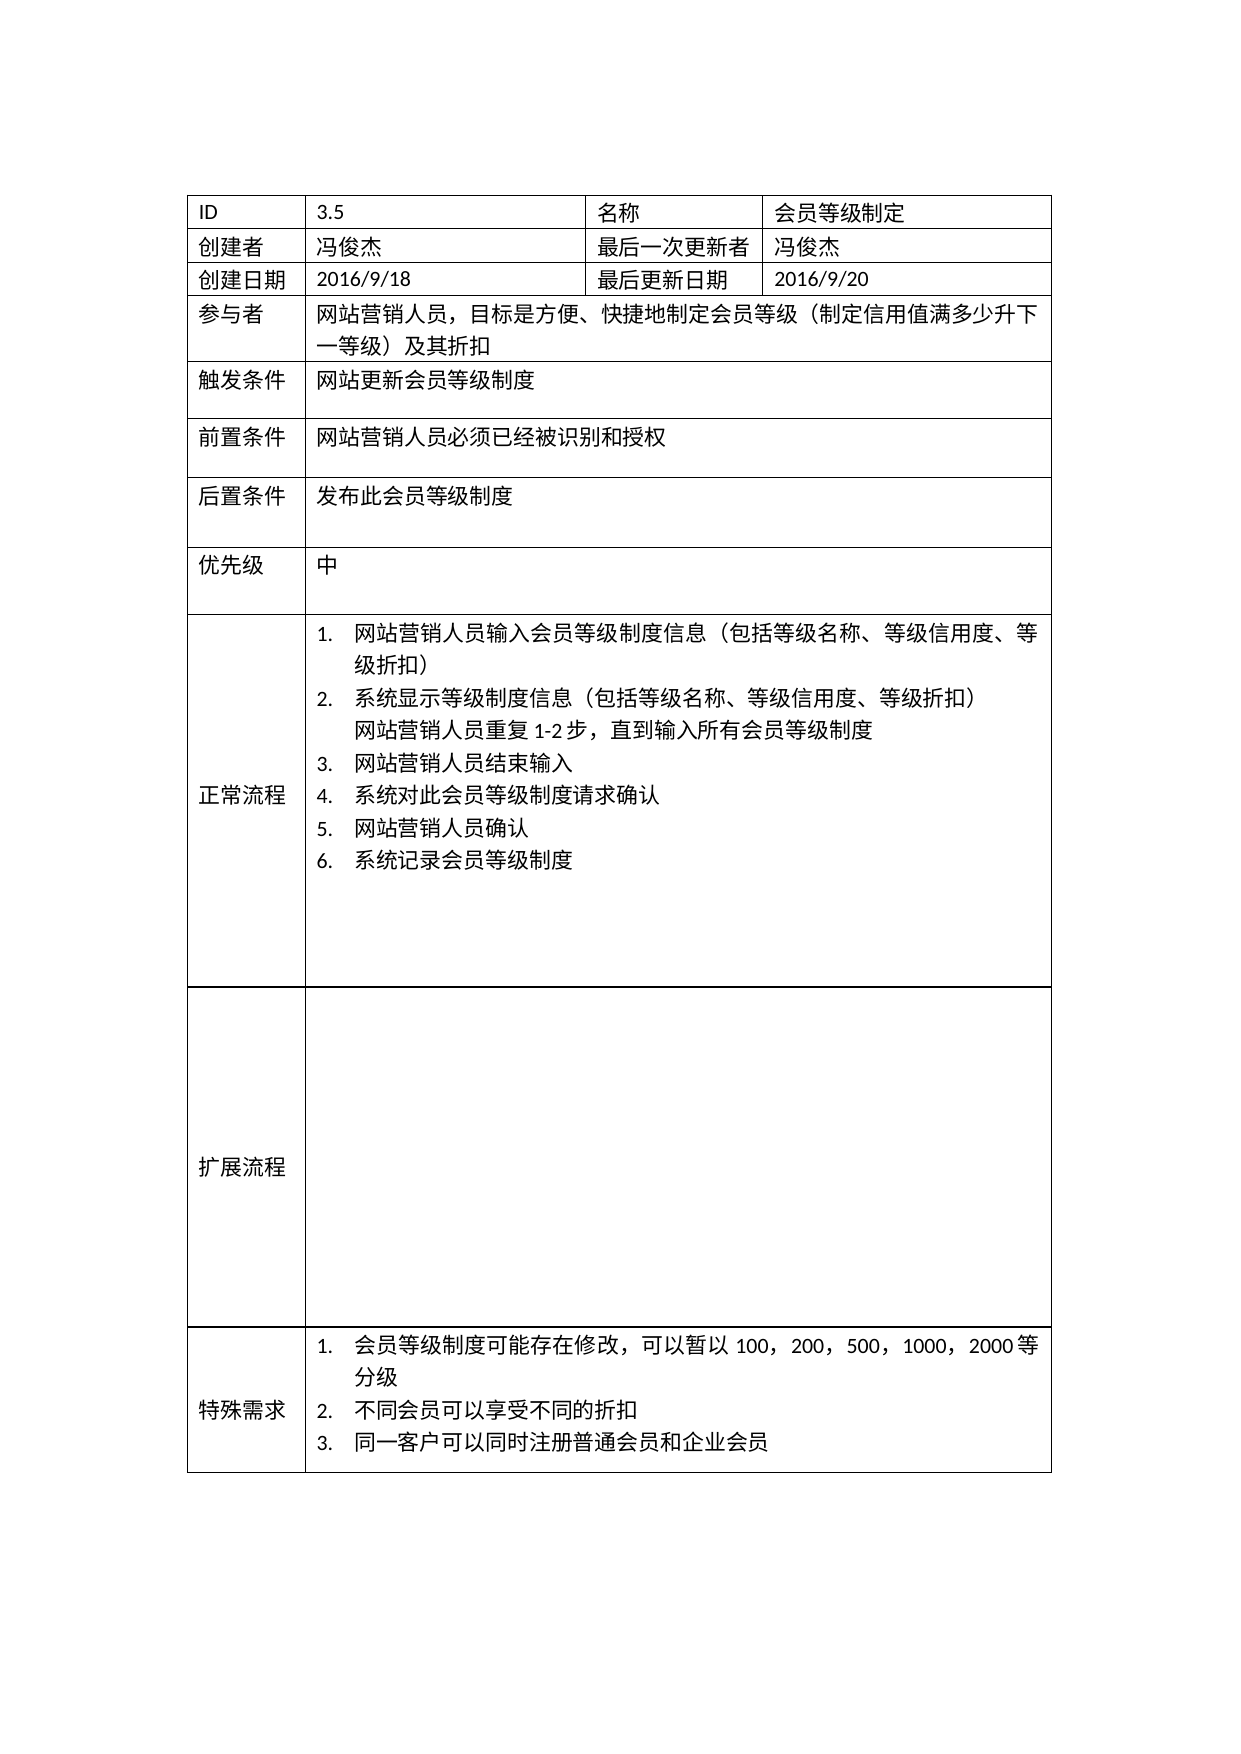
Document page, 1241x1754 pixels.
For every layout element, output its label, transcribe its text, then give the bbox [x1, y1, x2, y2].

table_cell 前置条件 [188, 419, 305, 477]
table_cell 特殊需求 [188, 1328, 305, 1472]
table_cell 后置条件 [188, 478, 305, 547]
table_cell [306, 988, 1051, 1326]
table_cell 冯俊杰 [306, 229, 585, 262]
table_cell 2016/9/20 [763, 263, 1051, 295]
table_header 名称 [586, 196, 762, 228]
table_cell 最后一次更新者 [586, 229, 762, 262]
table_cell 优先级 [188, 548, 305, 614]
table_cell 会员等级制度可能存在修改，可以暂以100，200，500，1000，2000等分级 不同会员可以享受不同的折扣 同一客户可以同时注册普通会员和企业会员 [306, 1328, 1051, 1472]
table_cell 网站更新会员等级制度 [306, 362, 1051, 418]
table_cell 发布此会员等级制度 [306, 478, 1051, 547]
table_cell 正常流程 [188, 615, 305, 986]
table_cell 最后更新日期 [586, 263, 762, 295]
table_cell 扩展流程 [188, 988, 305, 1326]
table_cell 触发条件 [188, 362, 305, 418]
table_header 3.5 [306, 196, 585, 228]
table_cell 网站营销人员必须已经被识别和授权 [306, 419, 1051, 477]
table_header ID [188, 196, 305, 228]
table_cell 网站营销人员输入会员等级制度信息（包括等级名称、等级信用度、等级折扣） 系统显示等级制度信息（包括等级名称、等级信用度、等级折扣） 网站营销人员重复1-2步，直到输入所有会员等级制度 网站营销人员结束输入 系统对此会员等级制度请求确认 网站营销人员确认 系统记录会员等级制度 [306, 615, 1051, 986]
table_header 会员等级制定 [763, 196, 1051, 228]
table_cell 冯俊杰 [763, 229, 1051, 262]
table_cell 创建日期 [188, 263, 305, 295]
table_cell 中 [306, 548, 1051, 614]
table_cell 创建者 [188, 229, 305, 262]
table_cell 2016/9/18 [306, 263, 585, 295]
table_cell 参与者 [188, 296, 305, 361]
table_cell 网站营销人员，目标是方便、快捷地制定会员等级（制定信用值满多少升下一等级）及其折扣 [306, 296, 1051, 361]
